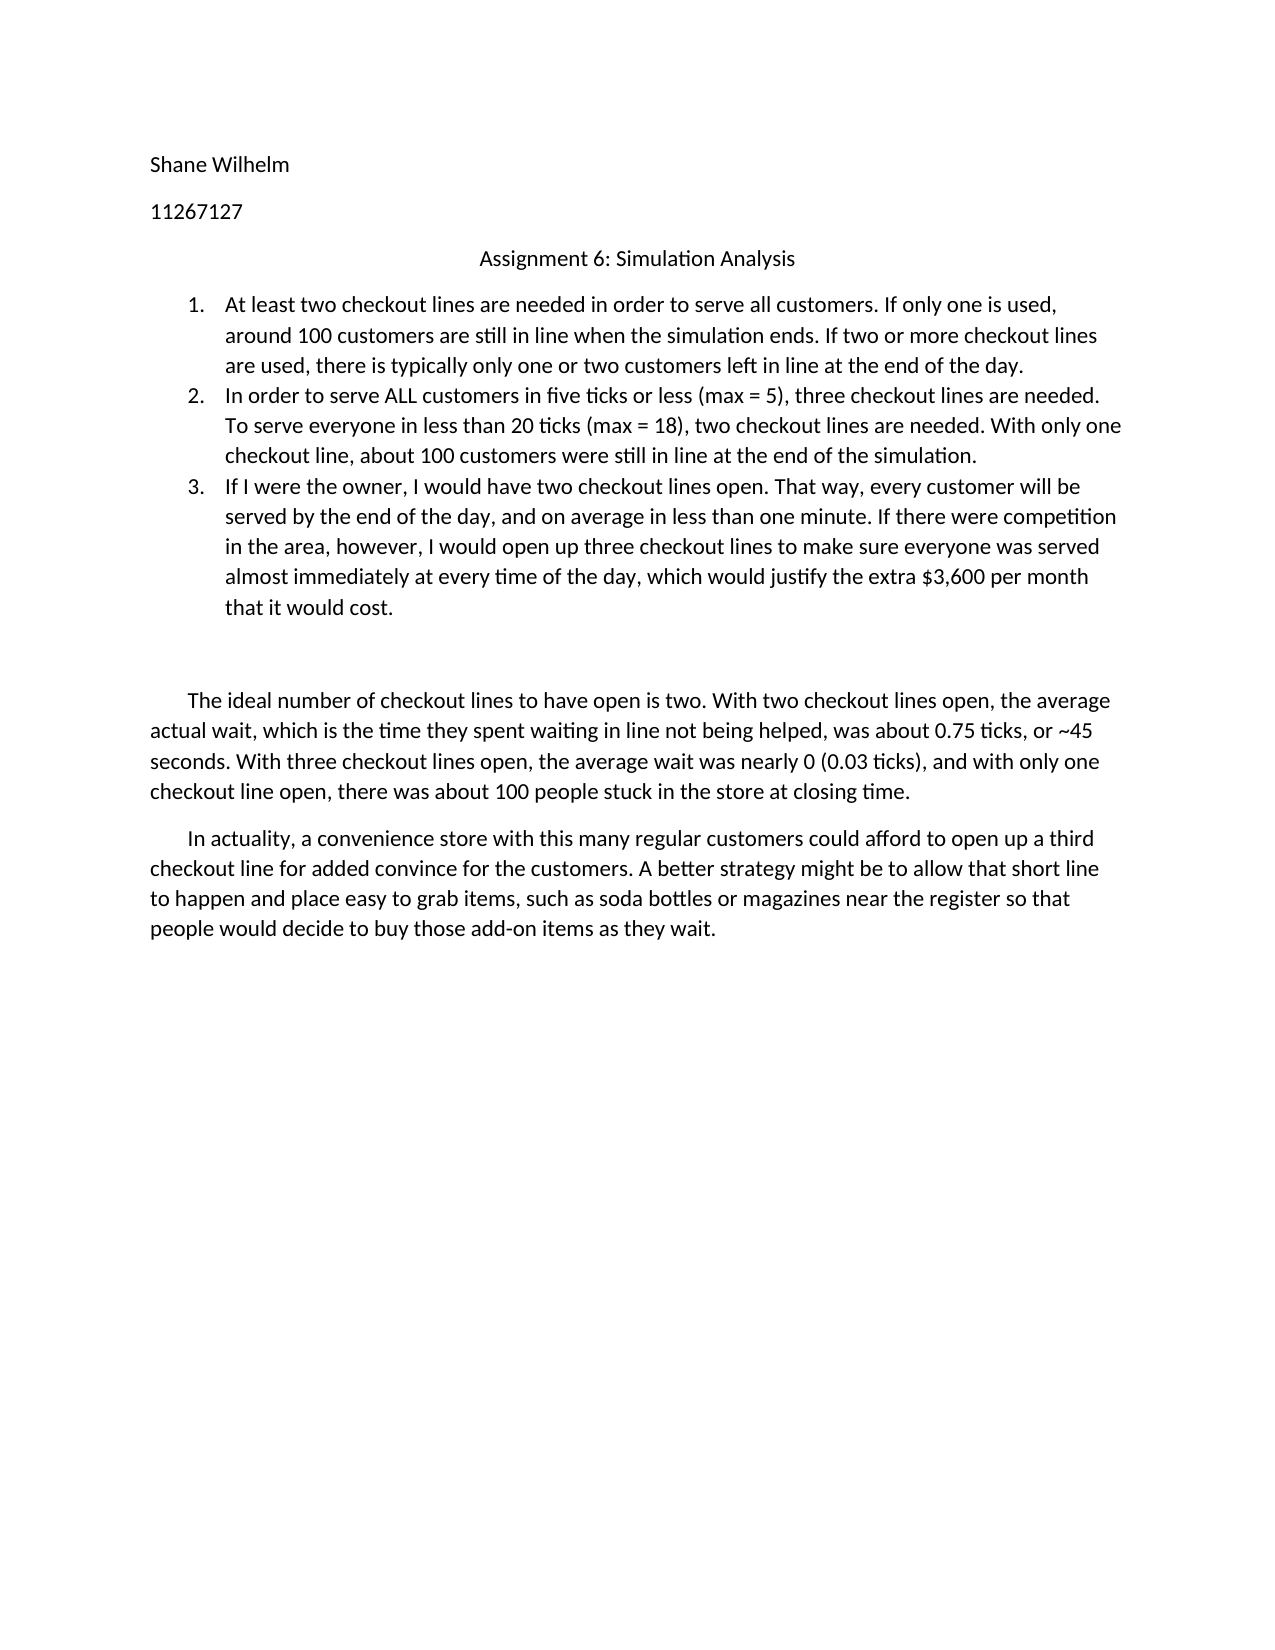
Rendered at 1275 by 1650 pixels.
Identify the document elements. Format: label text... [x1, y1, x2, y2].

text 11267127 [150, 197, 1125, 225]
list In order to serve ALL customers in five ticks or less (max = 5), three checkout lines are needed. To serve everyone in less than 20 ticks (max = 18), two checkout lines are needed. With only one checkout line, about 100 customers were still in line at the end of the simulation. [187, 381, 1125, 470]
list At least two checkout lines are needed in order to serve all customers. If only one is used, around 100 customers are still in line when the simulation ends. If two or more checkout lines are used, there is typically only one or two customers left in line at the end of the day. [187, 291, 1125, 379]
text The ideal number of checkout lines to have open is two. With two checkout lines open, the average actual wait, which is the time they spent waiting in line not being helped, was about 0.75 ticks, or ~45 seconds. With three checkout lines open, the average wait was nearly 0 (0.03 ticks), and with only one checkout line open, there was about 100 people stuck in the store at closing time. [150, 686, 1125, 805]
text In actuality, a convenience store with this many regular customers could afford to open up a third checkout line for added convince for the customers. A better strategy might be to allow that short line to happen and place easy to grab items, such as soda bottles or magazines near the register so that people would decide to buy those add-on items as they wait. [150, 824, 1125, 943]
list If I were the owner, I would have two checkout lines open. That way, every customer will be served by the end of the day, and on average in less than one minute. If there were competition in the area, however, I would open up three checkout lines to make sure everyone was served almost immediately at every time of the day, which would justify the extra $3,600 per month that it would cost. [187, 472, 1125, 621]
text Shane Wilhelm [150, 150, 1125, 178]
text Assignment 6: Simulation Analysis [150, 244, 1125, 272]
